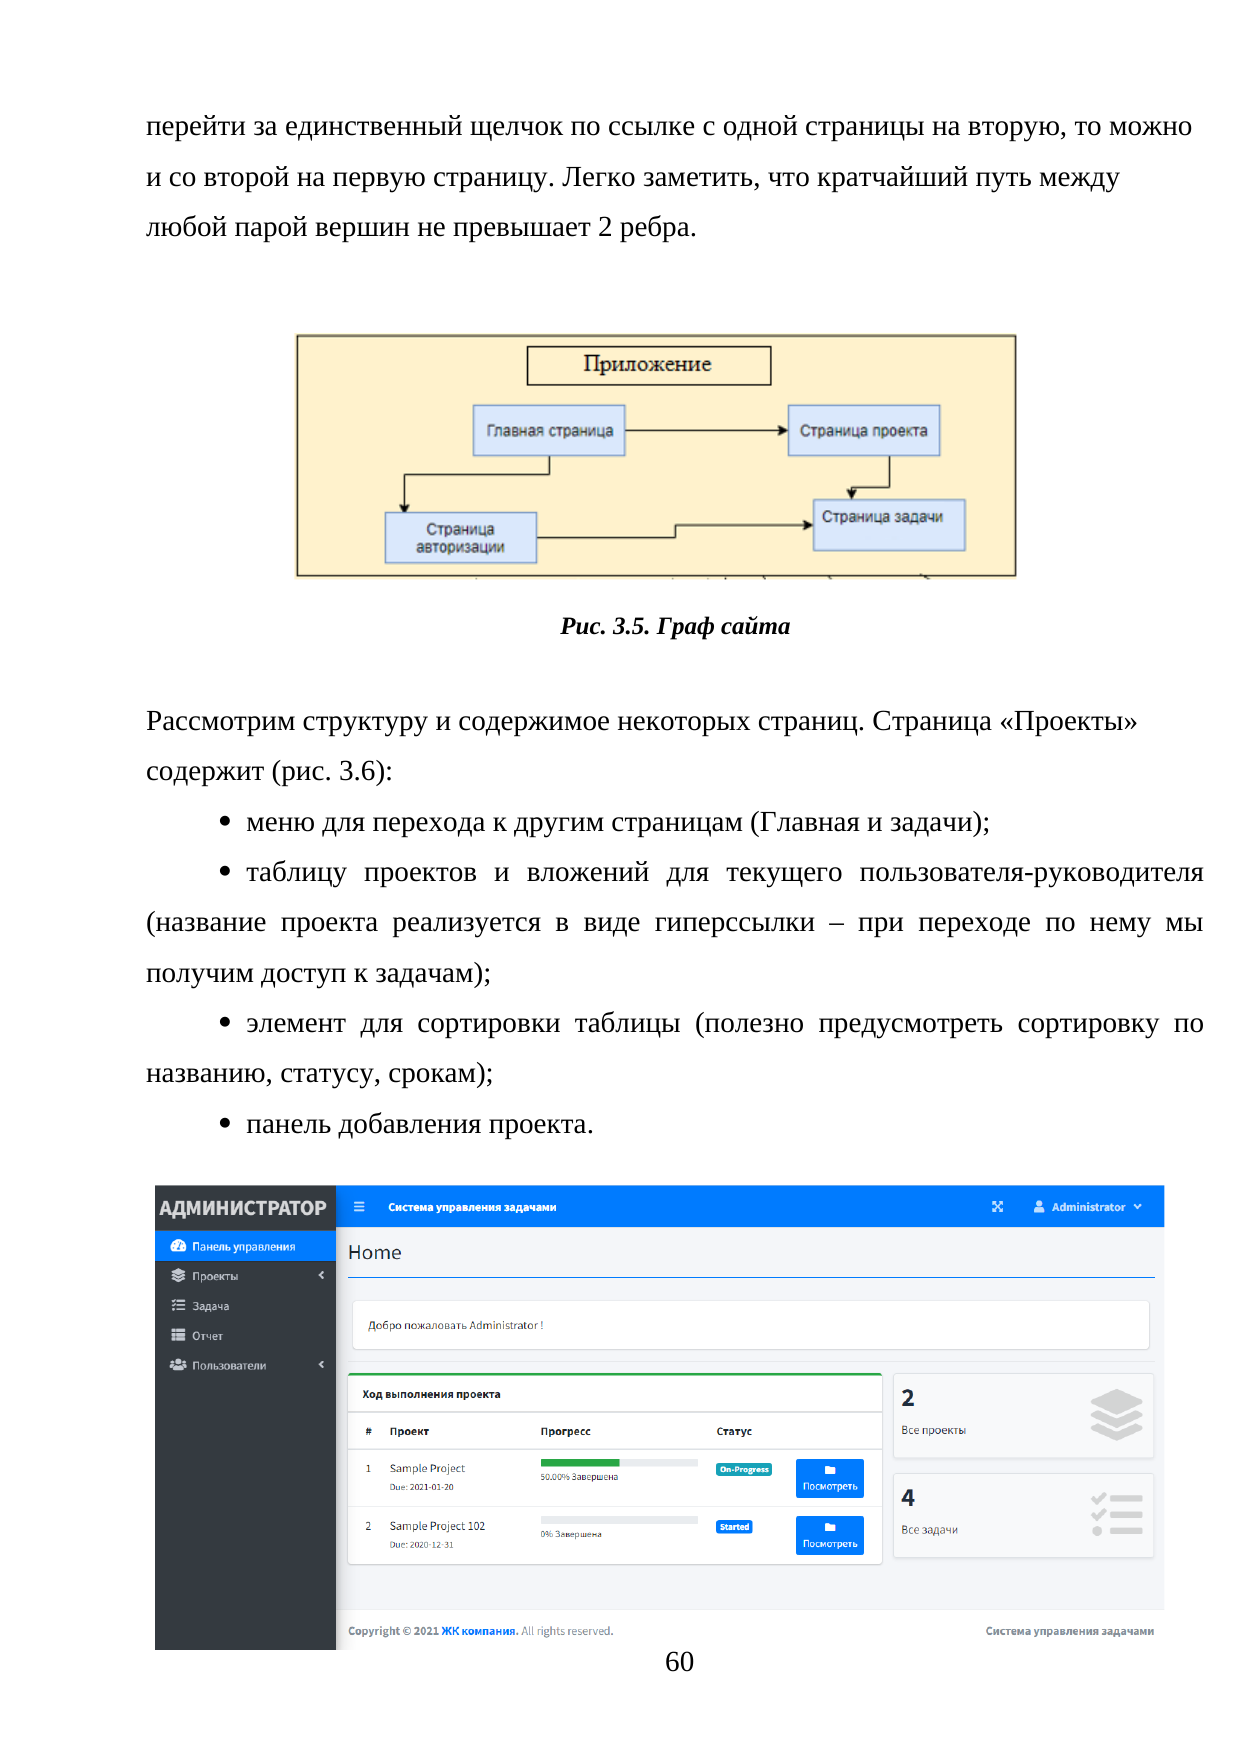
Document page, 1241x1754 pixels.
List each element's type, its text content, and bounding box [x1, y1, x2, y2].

list элемент для сортировки таблицы (полезно предусмотреть сортировку по названию, статусу, срокам); [146, 1005, 1205, 1089]
list панель добавления проекта. [146, 1106, 1205, 1139]
text Рис. 3.5. Граф сайта [146, 611, 1205, 640]
picture [294, 333, 1021, 584]
list таблицу проектов и вложений для текущего пользователя-руководителя (название проекта реализуется в виде гиперссылки – при переходе по нему мы получим доступ к задачам); [146, 854, 1205, 988]
list меню для перехода к другим страницам (Главная и задачи); [146, 804, 1205, 837]
picture [155, 1183, 1165, 1650]
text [146, 108, 1205, 242]
text Рассмотрим структуру и содержимое некоторых страниц. Страница «Проекты» содержит (рис. 3.6): [146, 703, 1205, 787]
